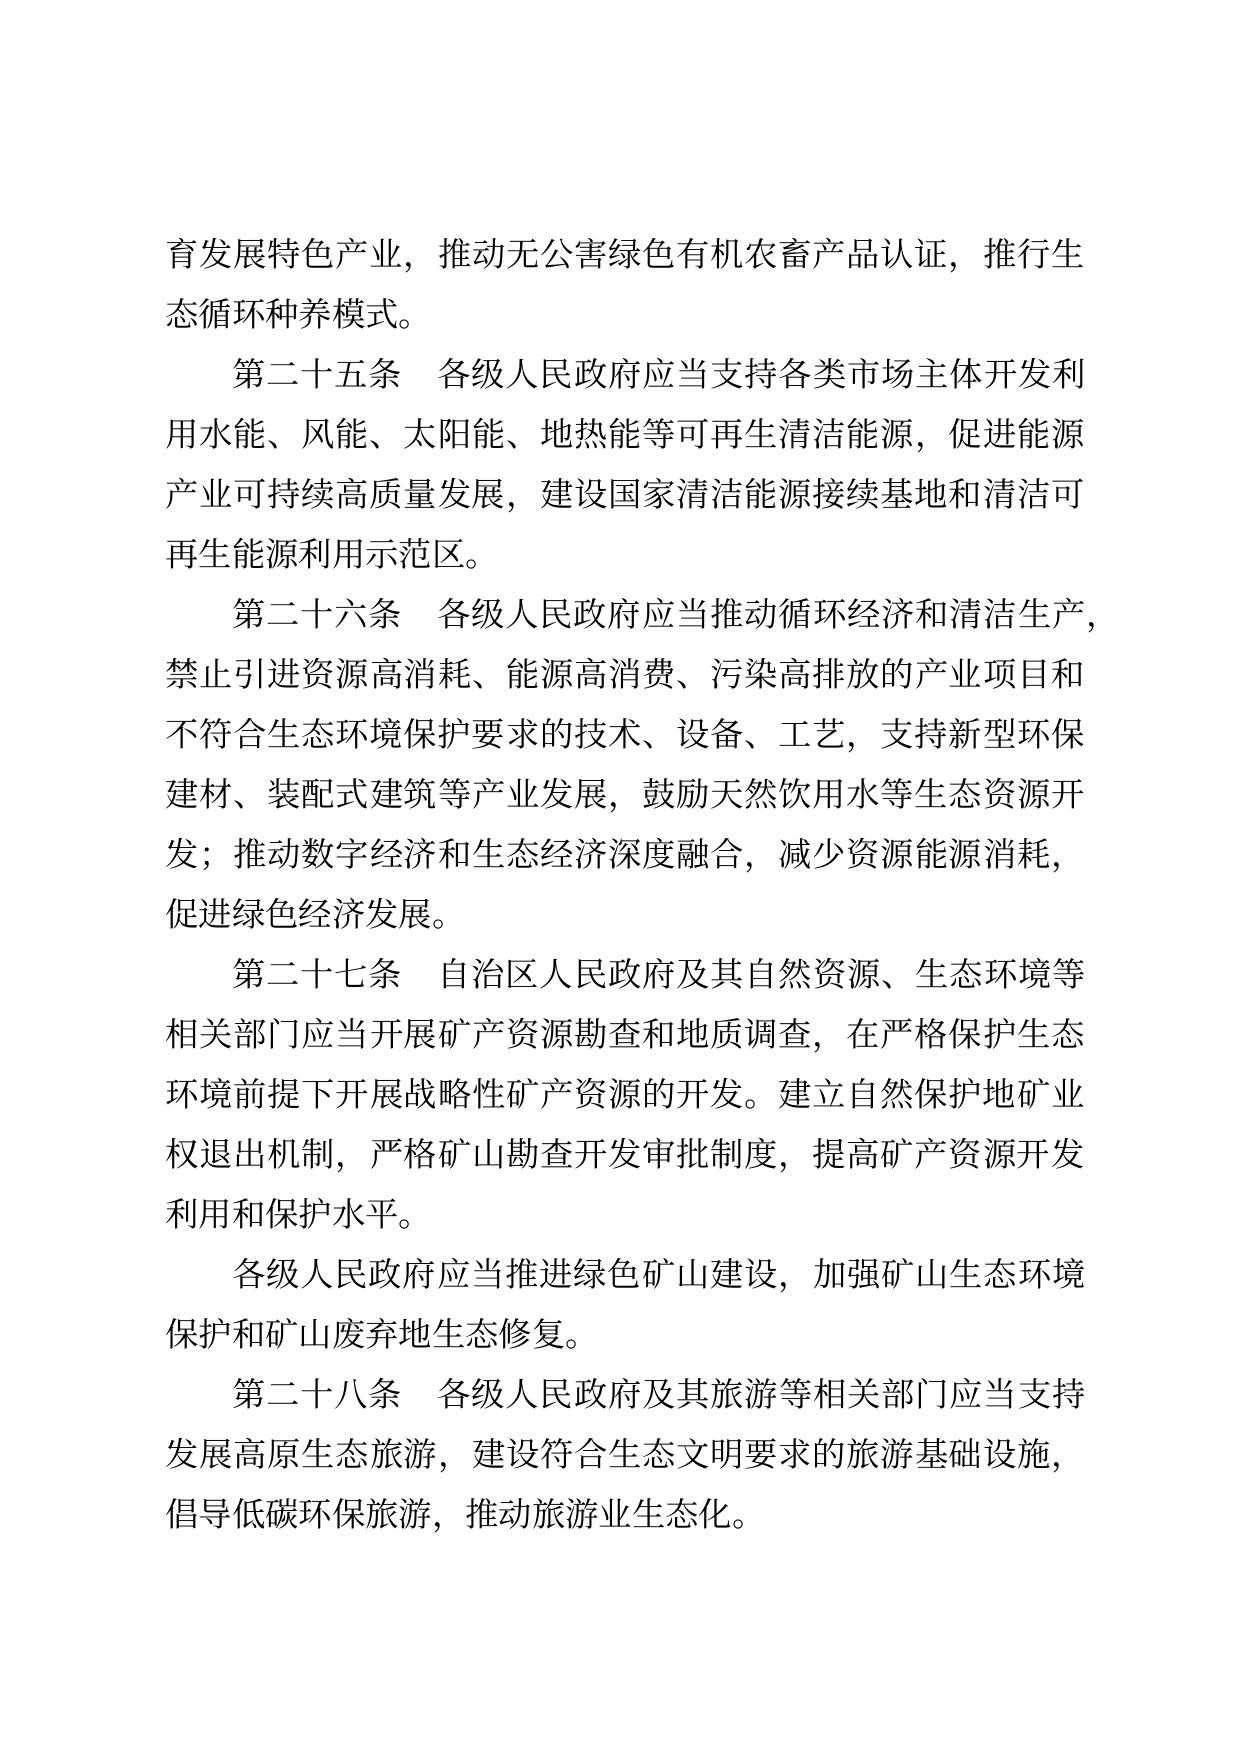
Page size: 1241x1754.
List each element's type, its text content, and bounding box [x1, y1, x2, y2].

text 第二十八条 各级人民政府及其旅游等相关部门应当支持发展高原生态旅游，建设符合生态文明要求的旅游基础设施，倡导低碳环保旅游，推动旅游业生态化。 [165, 1358, 1087, 1538]
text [165, 218, 1087, 338]
text 第二十七条 自治区人民政府及其自然资源、生态环境等相关部门应当开展矿产资源勘查和地质调查，在严格保护生态环境前提下开展战略性矿产资源的开发。建立自然保护地矿业权退出机制，严格矿山勘查开发审批制度，提高矿产资源开发利用和保护水平。 [165, 938, 1087, 1238]
text 第二十五条 各级人民政府应当支持各类市场主体开发利用水能、风能、太阳能、地热能等可再生清洁能源，促进能源产业可持续高质量发展，建设国家清洁能源接续基地和清洁可再生能源利用示范区。 [165, 338, 1087, 578]
text 第二十六条 各级人民政府应当推动循环经济和清洁生产，禁止引进资源高消耗、能源高消费、污染高排放的产业项目和不符合生态环境保护要求的技术、设备、工艺，支持新型环保建材、装配式建筑等产业发展，鼓励天然饮用水等生态资源开发；推动数字经济和生态经济深度融合，减少资源能源消耗，促进绿色经济发展。 [165, 578, 1087, 938]
text 各级人民政府应当推进绿色矿山建设，加强矿山生态环境保护和矿山废弃地生态修复。 [165, 1238, 1087, 1358]
